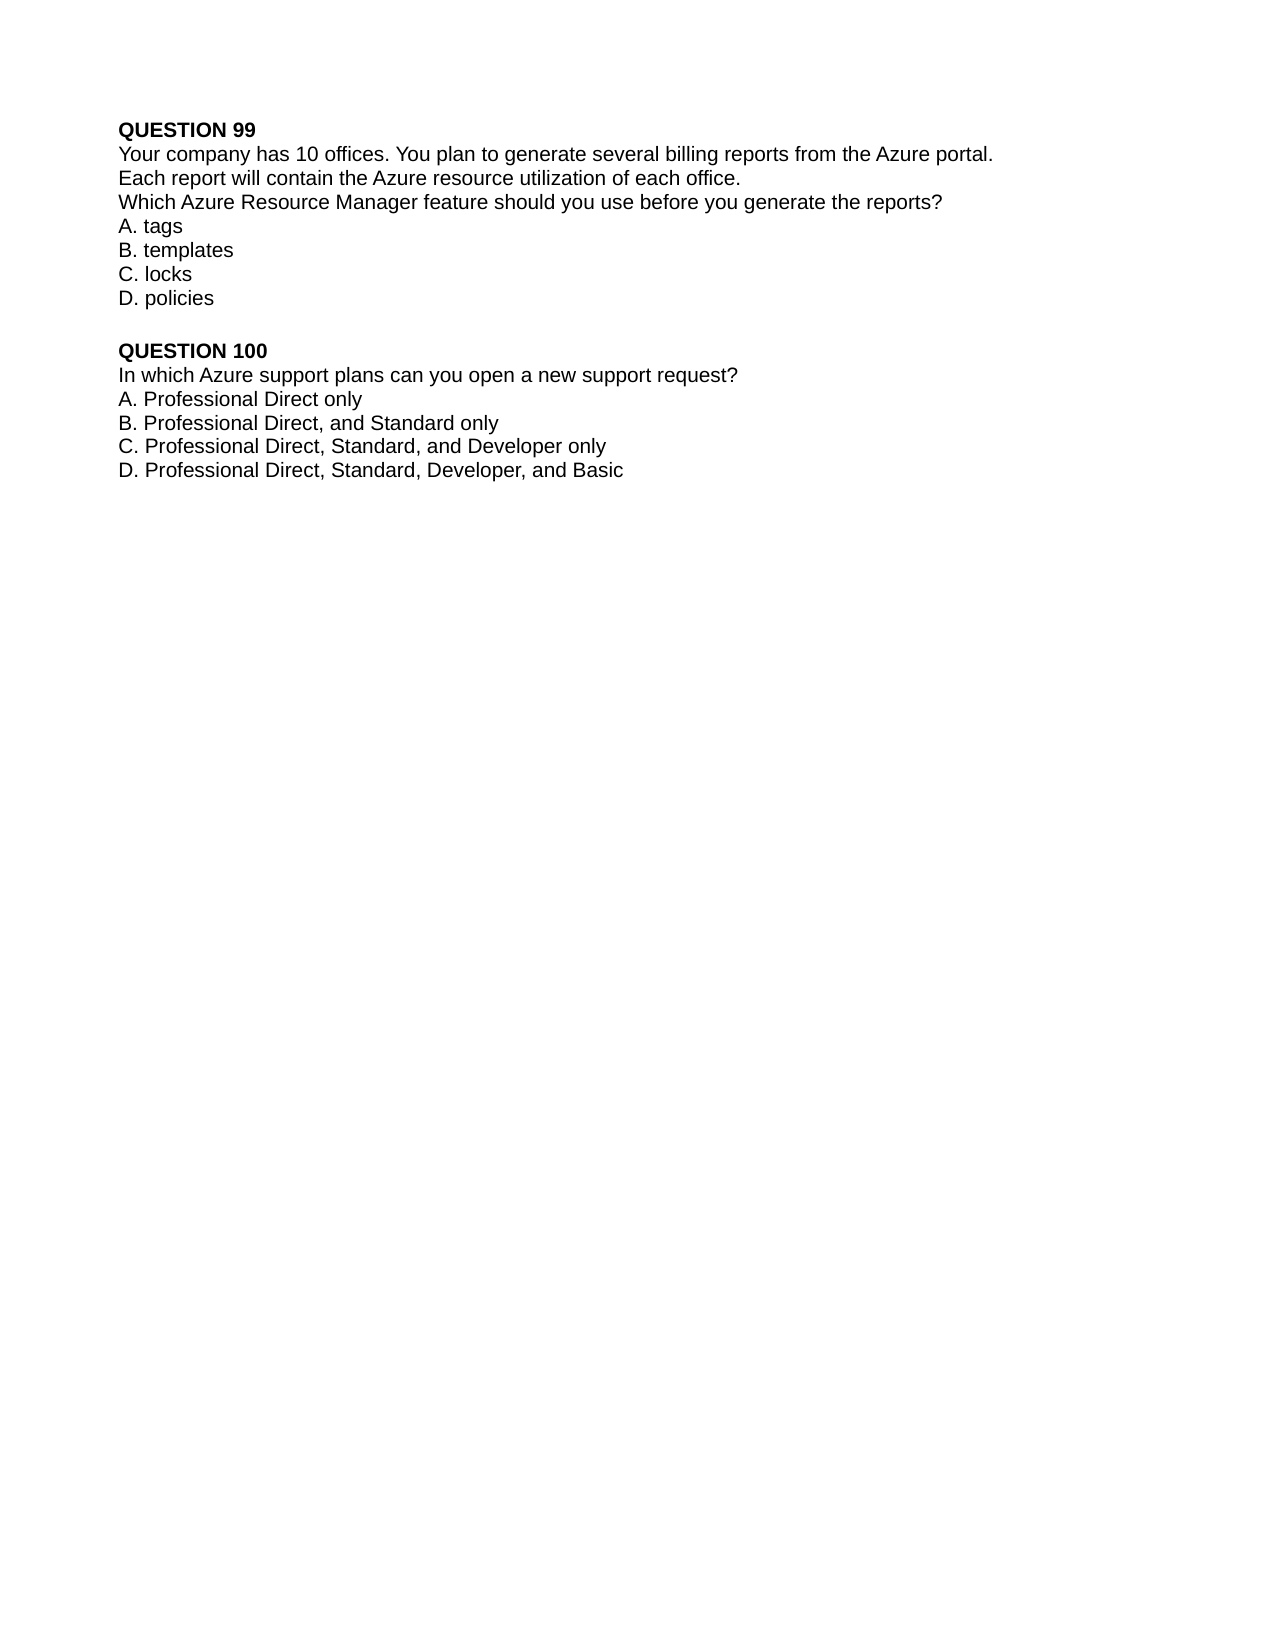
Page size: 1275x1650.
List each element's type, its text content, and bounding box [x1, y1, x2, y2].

text B. templates [118, 238, 1157, 262]
text In which Azure support plans can you open a new support request? [118, 362, 1157, 386]
text Each report will contain the Azure resource utilization of each office. [118, 166, 1157, 190]
text B. Professional Direct, and Standard only [118, 410, 1157, 434]
text QUESTION 100 [118, 338, 1157, 362]
text D. policies [118, 286, 1157, 310]
text C. Professional Direct, Standard, and Developer only [118, 434, 1157, 458]
text QUESTION 99 [118, 118, 1157, 142]
text A. Professional Direct only [118, 386, 1157, 410]
text Your company has 10 offices. You plan to generate several billing reports from the Azure portal. [118, 142, 1157, 166]
text C. locks [118, 262, 1157, 286]
text A. tags [118, 214, 1157, 238]
text Which Azure Resource Manager feature should you use before you generate the reports? [118, 190, 1157, 214]
text D. Professional Direct, Standard, Developer, and Basic [118, 458, 1157, 482]
